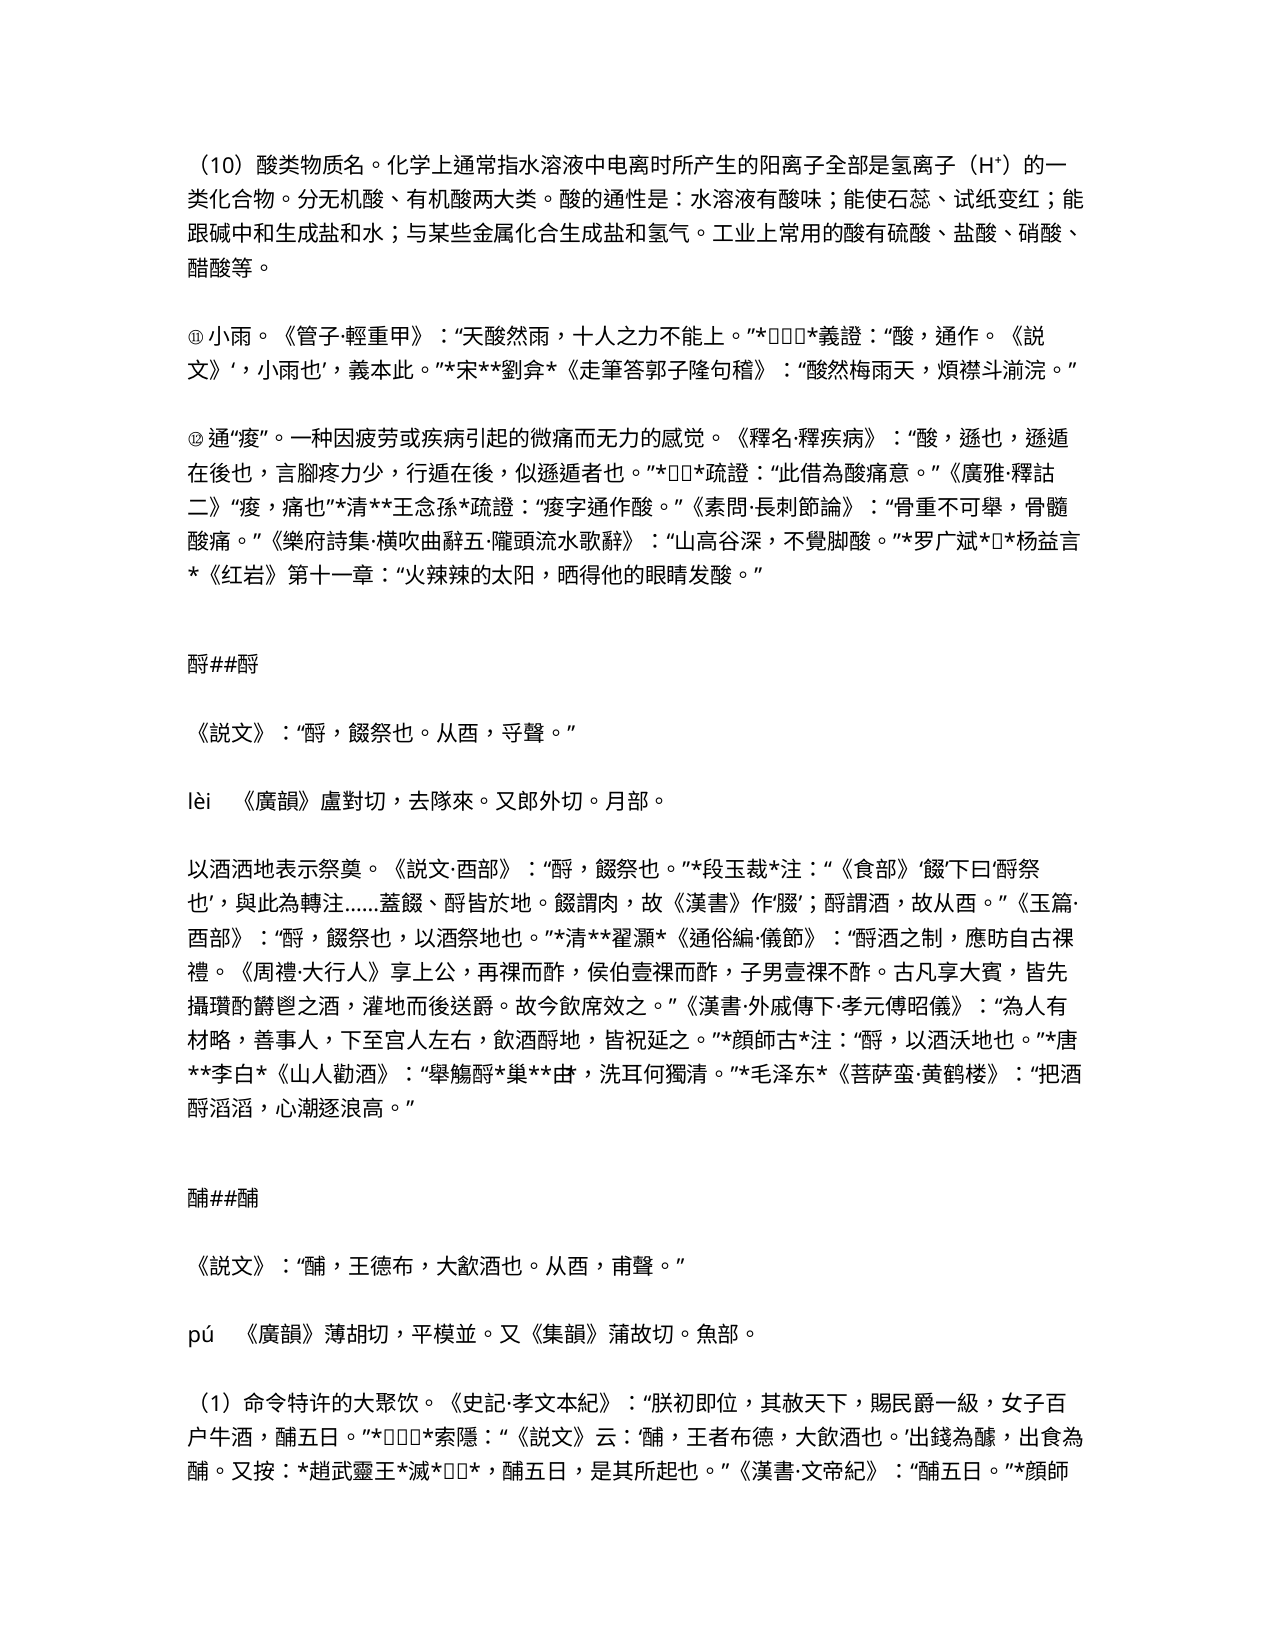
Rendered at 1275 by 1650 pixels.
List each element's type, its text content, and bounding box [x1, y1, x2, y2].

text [187, 1182, 1087, 1486]
text 酹##酹 《説文》：“酹，餟祭也。从酉，寽聲。” lèi 《廣韻》盧對切，去隊來。又郎外切。月部。 以酒洒地表示祭奠。《説文·酉部》：“酹，餟祭也。”*段玉裁*注：“《食部》‘餟’下曰‘酹祭也’，與此為轉注……蓋餟、酹皆於地。餟謂肉，故《漢書》作‘腏’；酹謂酒，故从酉。”《玉篇·酉部》：“酹，餟祭也，以酒祭地也。”*清**翟灝*《通俗編·儀節》：“酹酒之制，應昉自古祼禮。《周禮·大行人》享上公，再祼而酢，侯伯壹祼而酢，子男壹祼不酢。古凡享大賓，皆先攝瓚酌欝鬯之酒，灌地而後送爵。故今飲席效之。”《漢書·外戚傳下·孝元傅昭儀》：“為人有材略，善事人，下至宫人左右，飲酒酹地，皆祝延之。”*顔師古*注：“酹，以酒沃地也。”*唐**李白*《山人勸酒》：“舉觴酹*巢**由*，洗耳何獨清。”*毛泽东*《菩萨蛮·黄鹤楼》：“把酒酹滔滔，心潮逐浪高。” [187, 649, 1087, 1157]
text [187, 150, 1087, 624]
